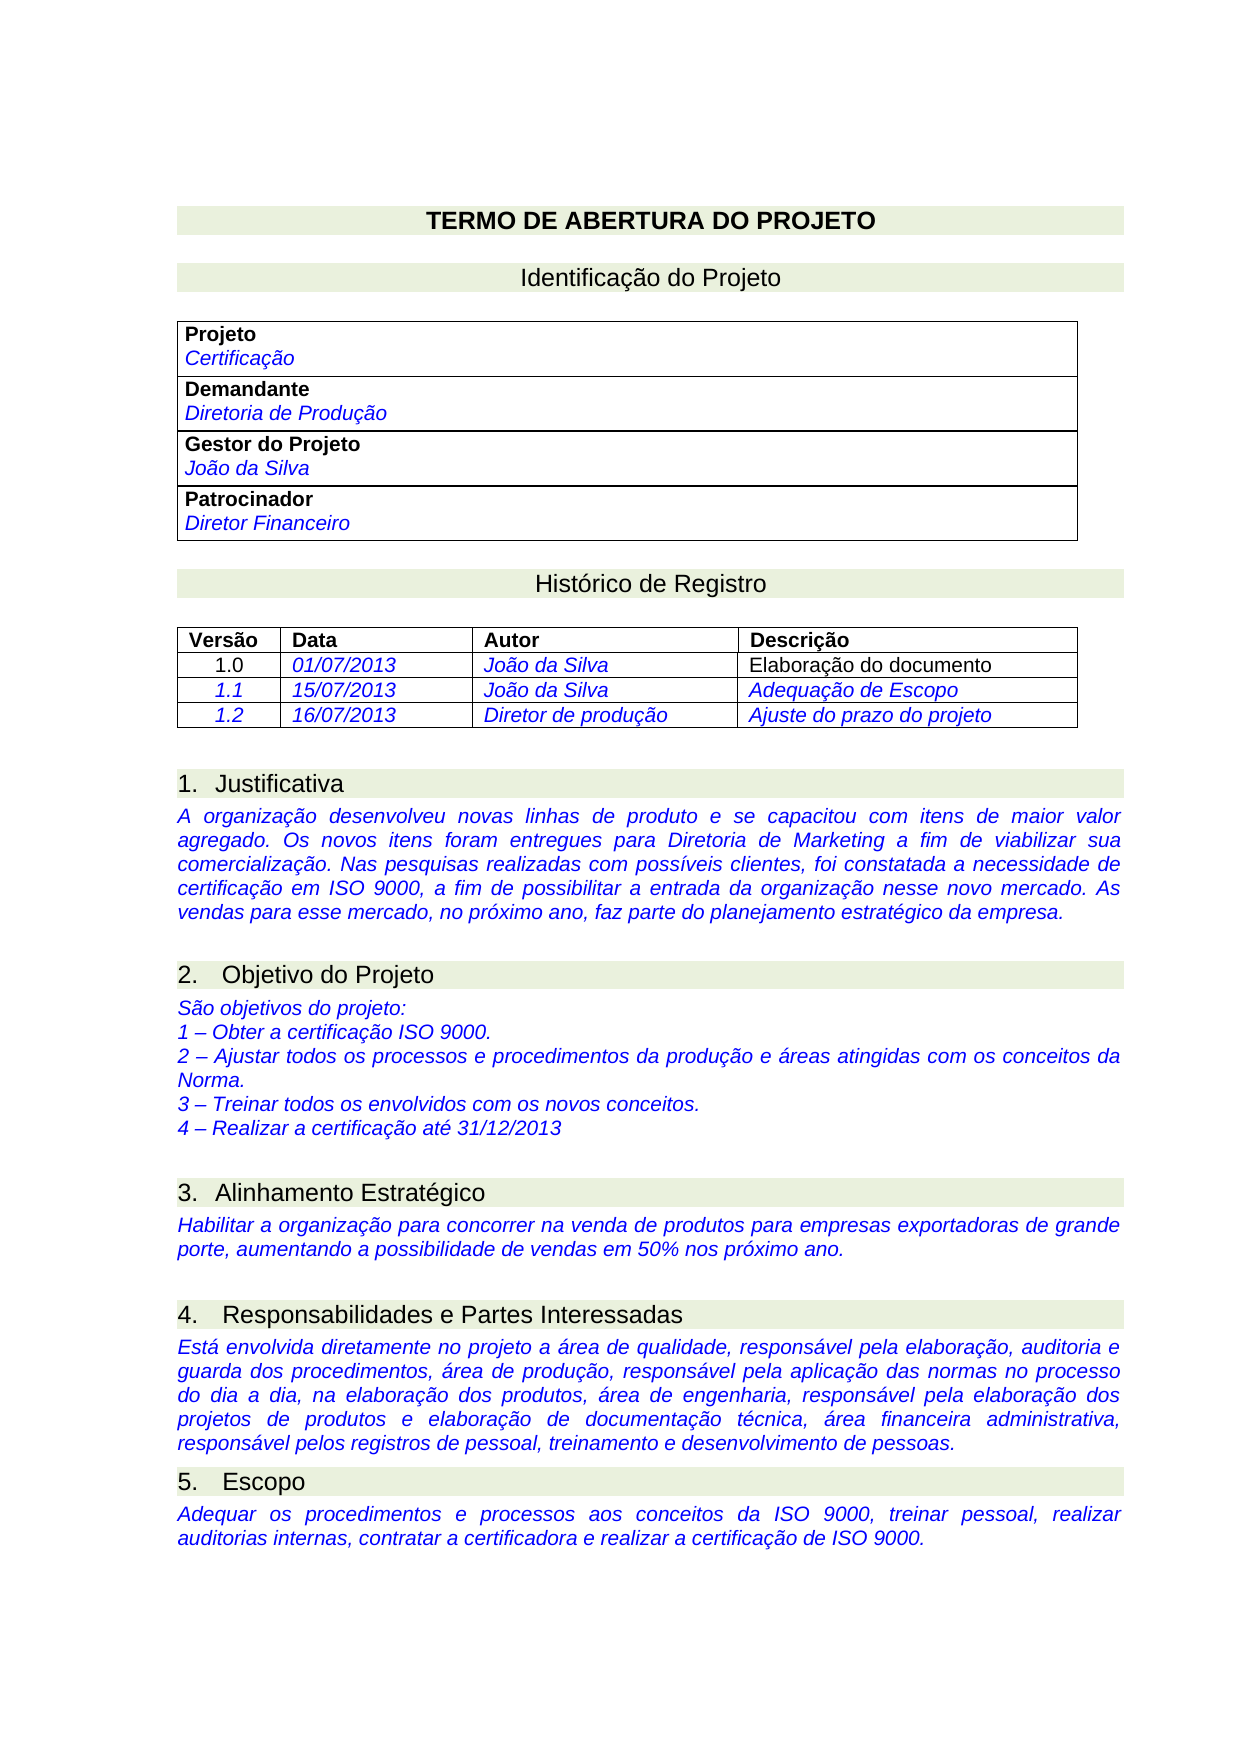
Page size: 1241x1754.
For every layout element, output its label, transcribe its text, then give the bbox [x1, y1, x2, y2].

text TERMO DE ABERTURA DO PROJETO [177, 206, 1124, 235]
subtitle Alinhamento Estratégico [177, 1178, 1124, 1207]
table_header Versão [178, 628, 280, 652]
table_cell 01/07/2013 [281, 653, 472, 677]
table_cell 1.0 [178, 653, 280, 677]
table_cell 16/07/2013 [281, 703, 472, 727]
text 2 – Ajustar todos os processos e procedimentos da produção e áreas atingidas com os conceitos da Norma. [177, 1043, 1122, 1091]
table_cell 1.1 [178, 678, 280, 702]
table_header Data [281, 628, 472, 652]
subtitle Justificativa [177, 769, 1124, 798]
table_header Descrição [739, 628, 1077, 652]
text Histórico de Registro [177, 569, 1124, 598]
table_cell Patrocinador Diretor Financeiro [178, 487, 1077, 540]
subtitle Escopo [177, 1467, 1124, 1496]
subtitle Responsabilidades e Partes Interessadas [177, 1300, 1124, 1329]
table_header Autor [473, 628, 738, 652]
table_cell Elaboração do documento [738, 653, 1077, 677]
table_cell Diretor de produção [473, 703, 737, 727]
text 1 – Obter a certificação ISO 9000. [177, 1019, 1122, 1043]
table_cell 1.2 [178, 703, 280, 727]
table_cell Demandante Diretoria de Produção [178, 377, 1077, 430]
text Identificação do Projeto [177, 263, 1124, 292]
text Habilitar a organização para concorrer na venda de produtos para empresas exportadoras de grande porte, aumentando a possibilidade de vendas em 50% nos próximo ano. [177, 1213, 1122, 1261]
text 3 – Treinar todos os envolvidos com os novos conceitos. [177, 1091, 1122, 1115]
text A organização desenvolveu novas linhas de produto e se capacitou com itens de maior valor agregado. Os novos itens foram entregues para Diretoria de Marketing a fim de viabilizar sua comercialização. Nas pesquisas realizadas com possíveis clientes, foi constatada a necessidade de certificação em ISO 9000, a fim de possibilitar a entrada da organização nesse novo mercado. As vendas para esse mercado, no próximo ano, faz parte do planejamento estratégico da empresa. [177, 804, 1122, 924]
table_cell João da Silva [473, 678, 737, 702]
table_cell João da Silva [473, 653, 737, 677]
subtitle Objetivo do Projeto [177, 961, 1124, 989]
table_header Projeto Certificação [178, 322, 1077, 376]
table_cell 15/07/2013 [281, 678, 472, 702]
table_cell Adequação de Escopo [738, 678, 1077, 702]
table_cell Ajuste do prazo do projeto [738, 703, 1077, 727]
table_cell Gestor do Projeto João da Silva [178, 432, 1077, 485]
text Está envolvida diretamente no projeto a área de qualidade, responsável pela elaboração, auditoria e guarda dos procedimentos, área de produção, responsável pela aplicação das normas no processo do dia a dia, na elaboração dos produtos, área de engenharia, responsável pela elaboração dos projetos de produtos e elaboração de documentação técnica, área financeira administrativa, responsável pelos registros de pessoal, treinamento e desenvolvimento de pessoas. [177, 1335, 1122, 1455]
text São objetivos do projeto: [177, 996, 1122, 1019]
text Adequar os procedimentos e processos aos conceitos da ISO 9000, treinar pessoal, realizar auditorias internas, contratar a certificadora e realizar a certificação de ISO 9000. [177, 1502, 1122, 1550]
text 4 – Realizar a certificação até 31/12/2013 [177, 1115, 1122, 1139]
